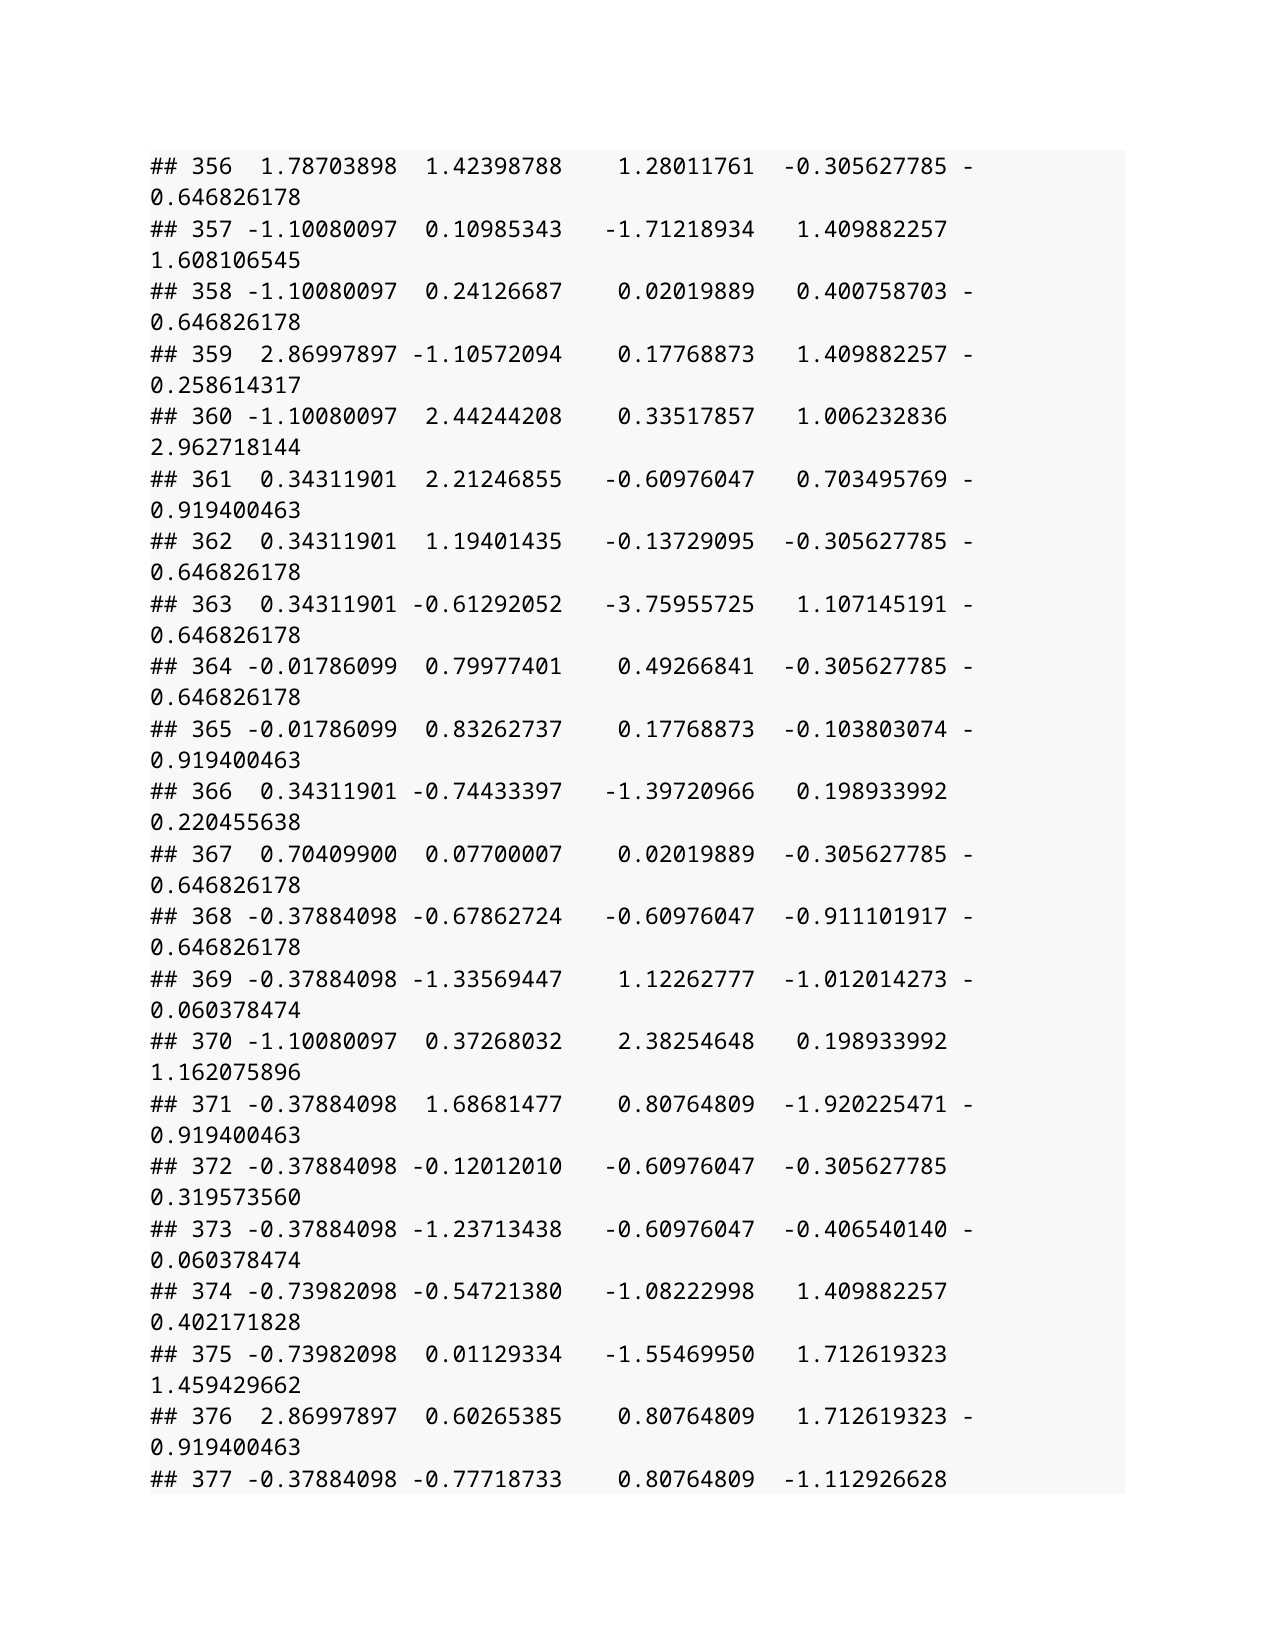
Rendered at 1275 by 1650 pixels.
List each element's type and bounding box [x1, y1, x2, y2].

text [150, 150, 1125, 1494]
